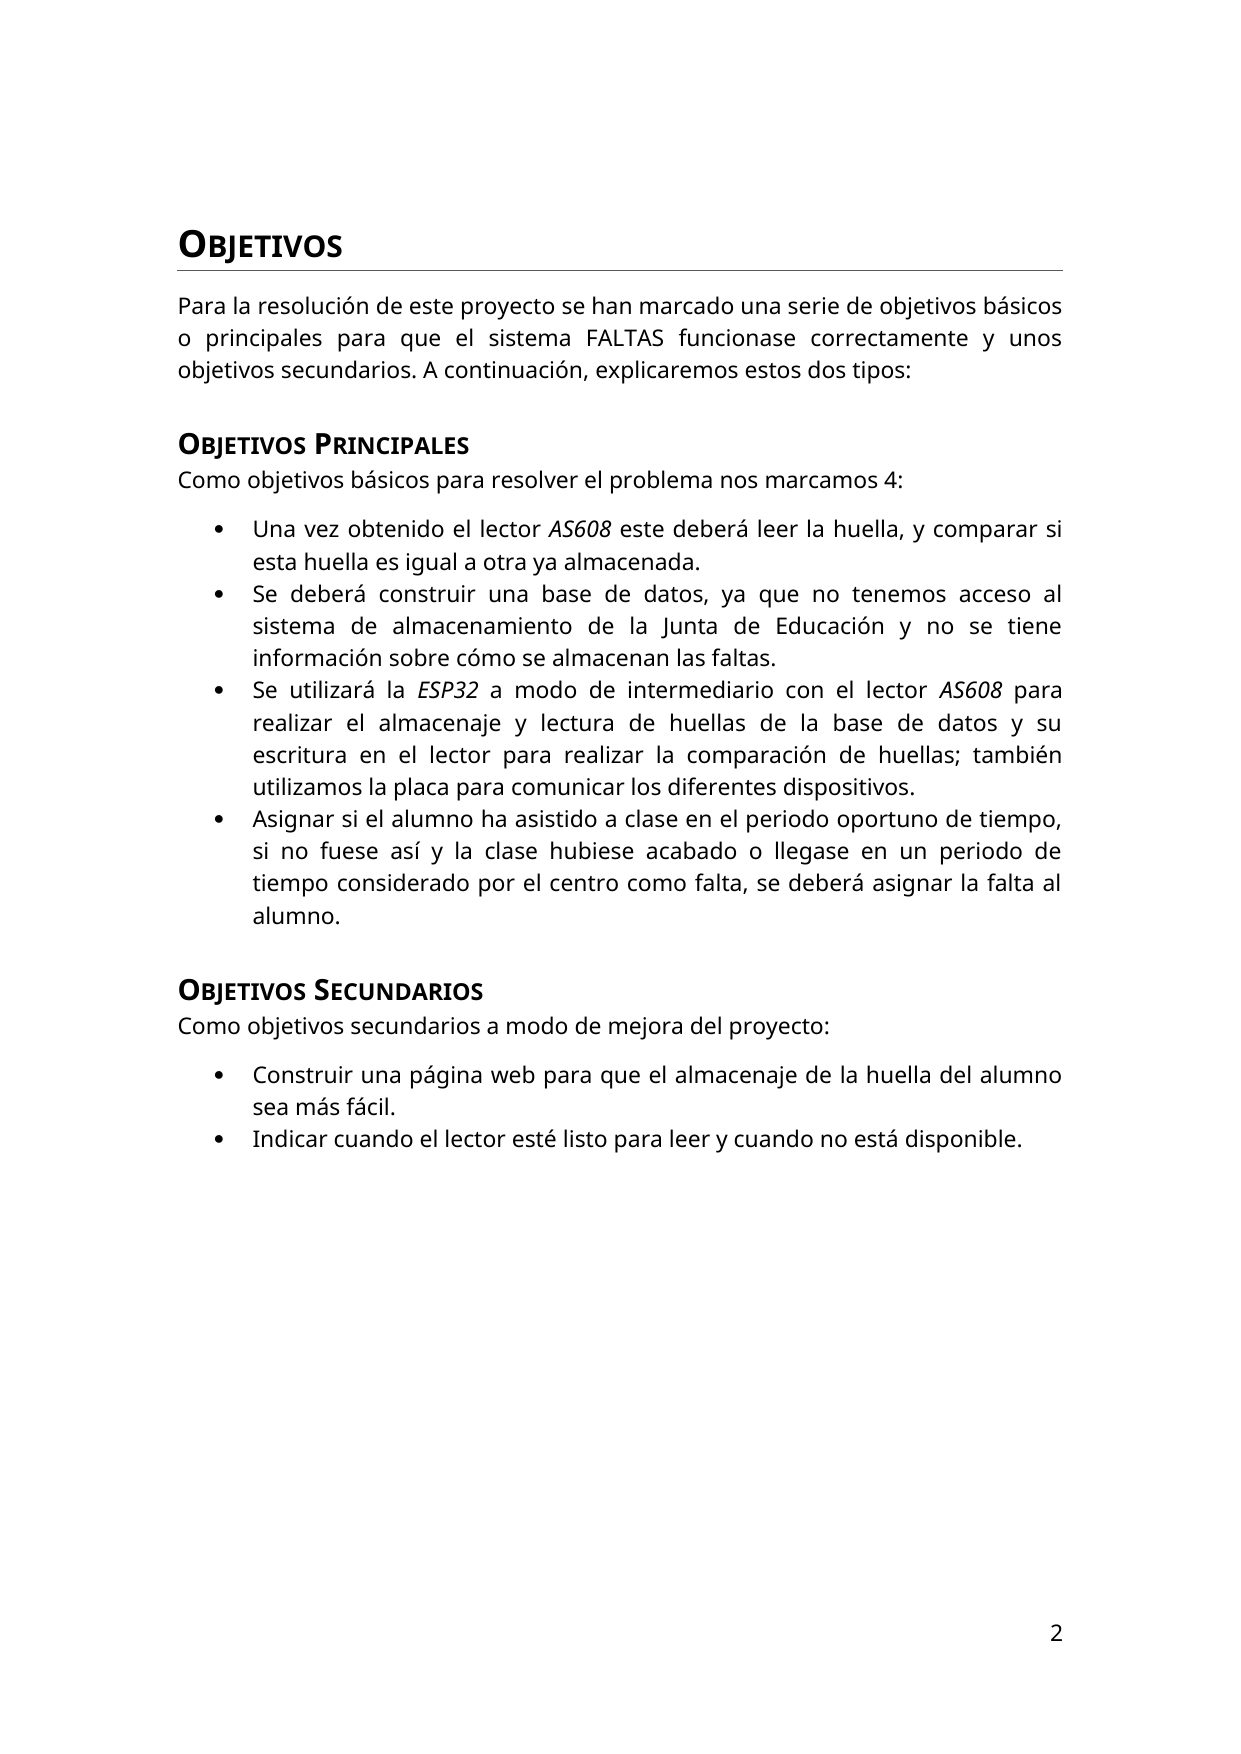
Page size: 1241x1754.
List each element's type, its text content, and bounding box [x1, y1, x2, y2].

text Para la resolución de este proyecto se han marcado una serie de objetivos básicos o principales para que el sistema FALTAS funcionase correctamente y unos objetivos secundarios. A continuación, explicaremos estos dos tipos: [177, 289, 1063, 385]
list Indicar cuando el lector esté listo para leer y cuando no está disponible. [215, 1123, 1063, 1154]
list Se deberá construir una base de datos, ya que no tenemos acceso al sistema de almacenamiento de la Junta de Educación y no se tiene información sobre cómo se almacenan las faltas. [215, 578, 1063, 673]
subtitle Objetivos Secundarios [177, 969, 1063, 1009]
text Como objetivos básicos para resolver el problema nos marcamos 4: [177, 464, 1063, 496]
subtitle Objetivos [177, 217, 1063, 270]
list Se utilizará la ESP32 a modo de intermediario con el lector AS608 para realizar el almacenaje y lectura de huellas de la base de datos y su escritura en el lector para realizar la comparación de huellas; también utilizamos la placa para comunicar los diferentes dispositivos. [215, 674, 1063, 802]
list Construir una página web para que el almacenaje de la huella del alumno sea más fácil. [215, 1059, 1063, 1122]
subtitle Objetivos Principales [177, 424, 1063, 463]
list Una vez obtenido el lector AS608 este deberá leer la huella, y comparar si esta huella es igual a otra ya almacenada. [215, 513, 1063, 577]
list Asignar si el alumno ha asistido a clase en el periodo oportuno de tiempo, si no fuese así y la clase hubiese acabado o llegase en un periodo de tiempo considerado por el centro como falta, se deberá asignar la falta al alumno. [215, 803, 1063, 931]
text Como objetivos secundarios a modo de mejora del proyecto: [177, 1010, 1063, 1041]
